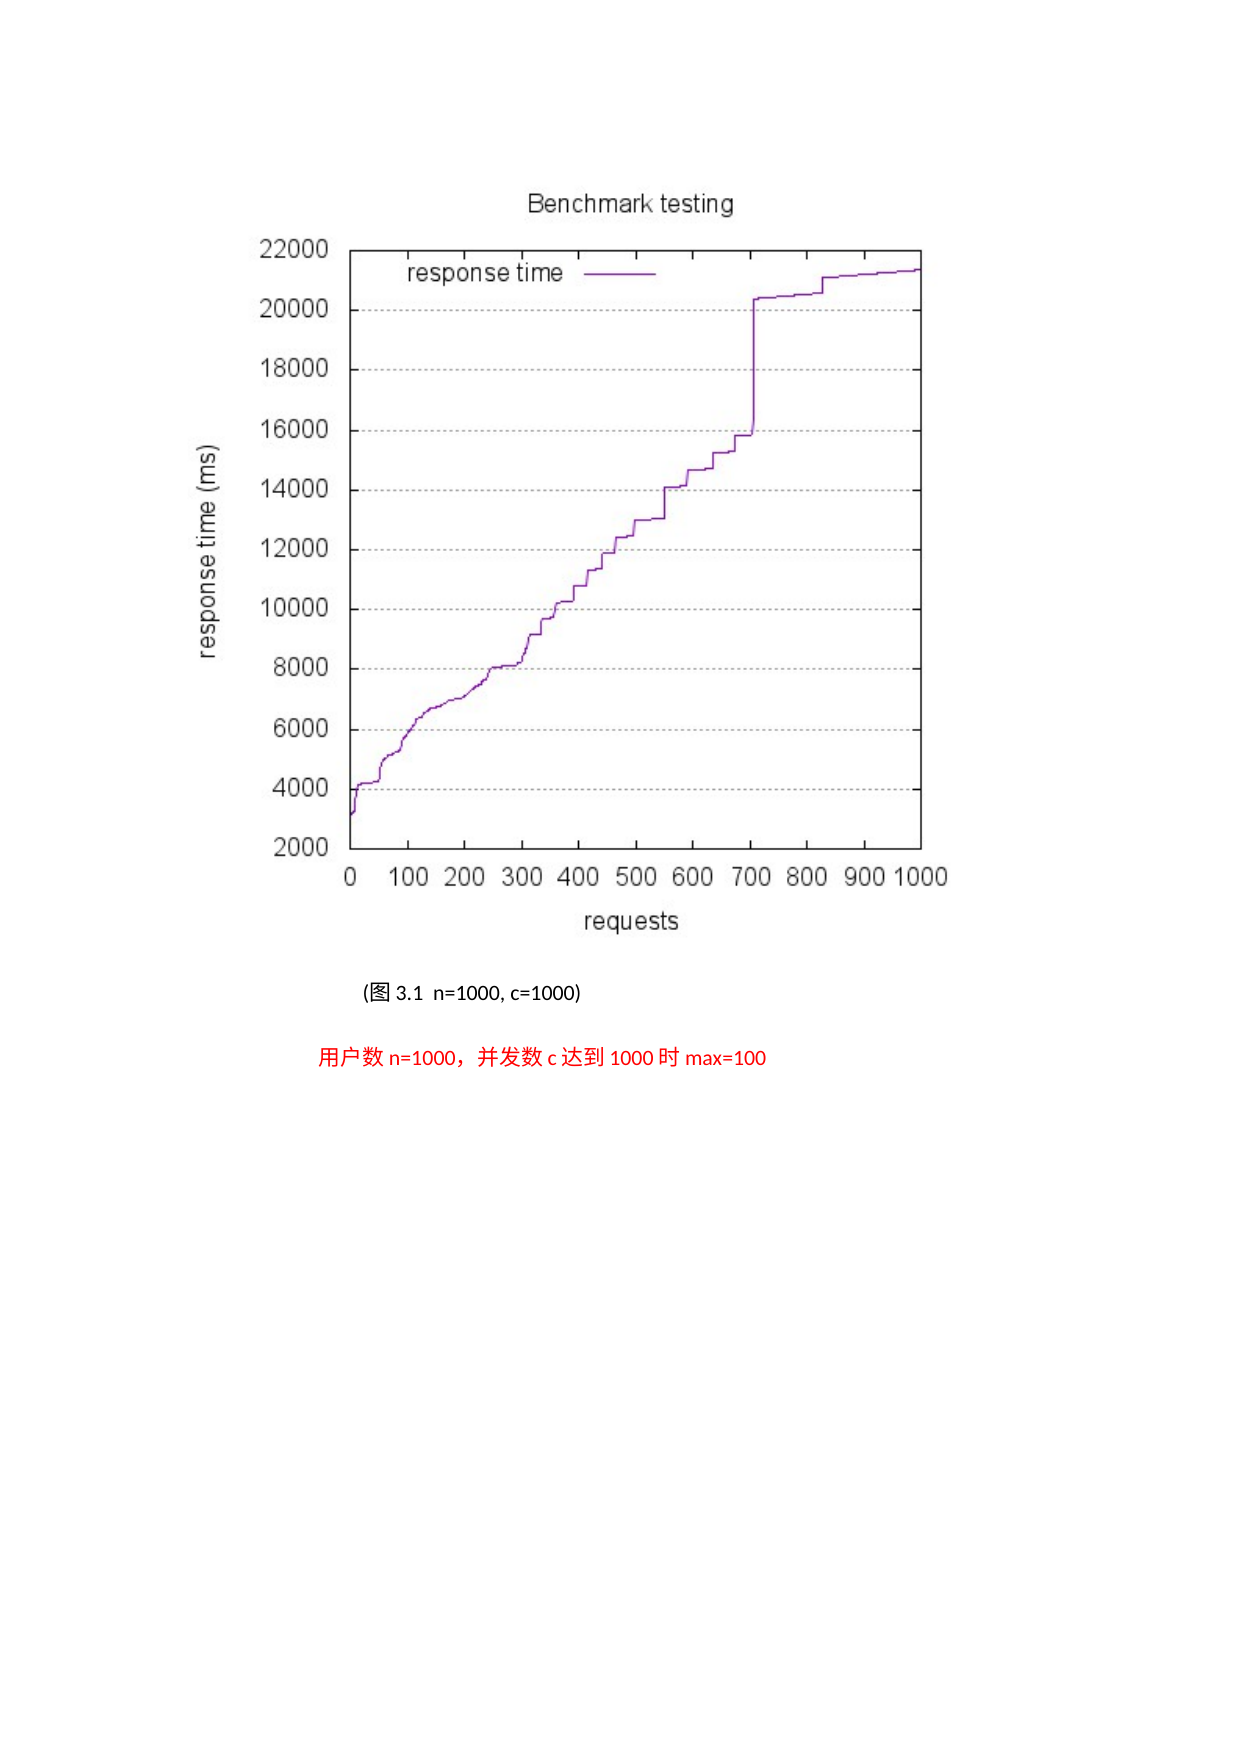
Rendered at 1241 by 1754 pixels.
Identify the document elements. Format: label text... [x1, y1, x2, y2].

text 用户数n=1000，并发数c达到1000时 max=100 [275, 1039, 1053, 1072]
text (图3.1 n=1000, c=1000) [319, 974, 1053, 1007]
picture [187, 162, 969, 944]
